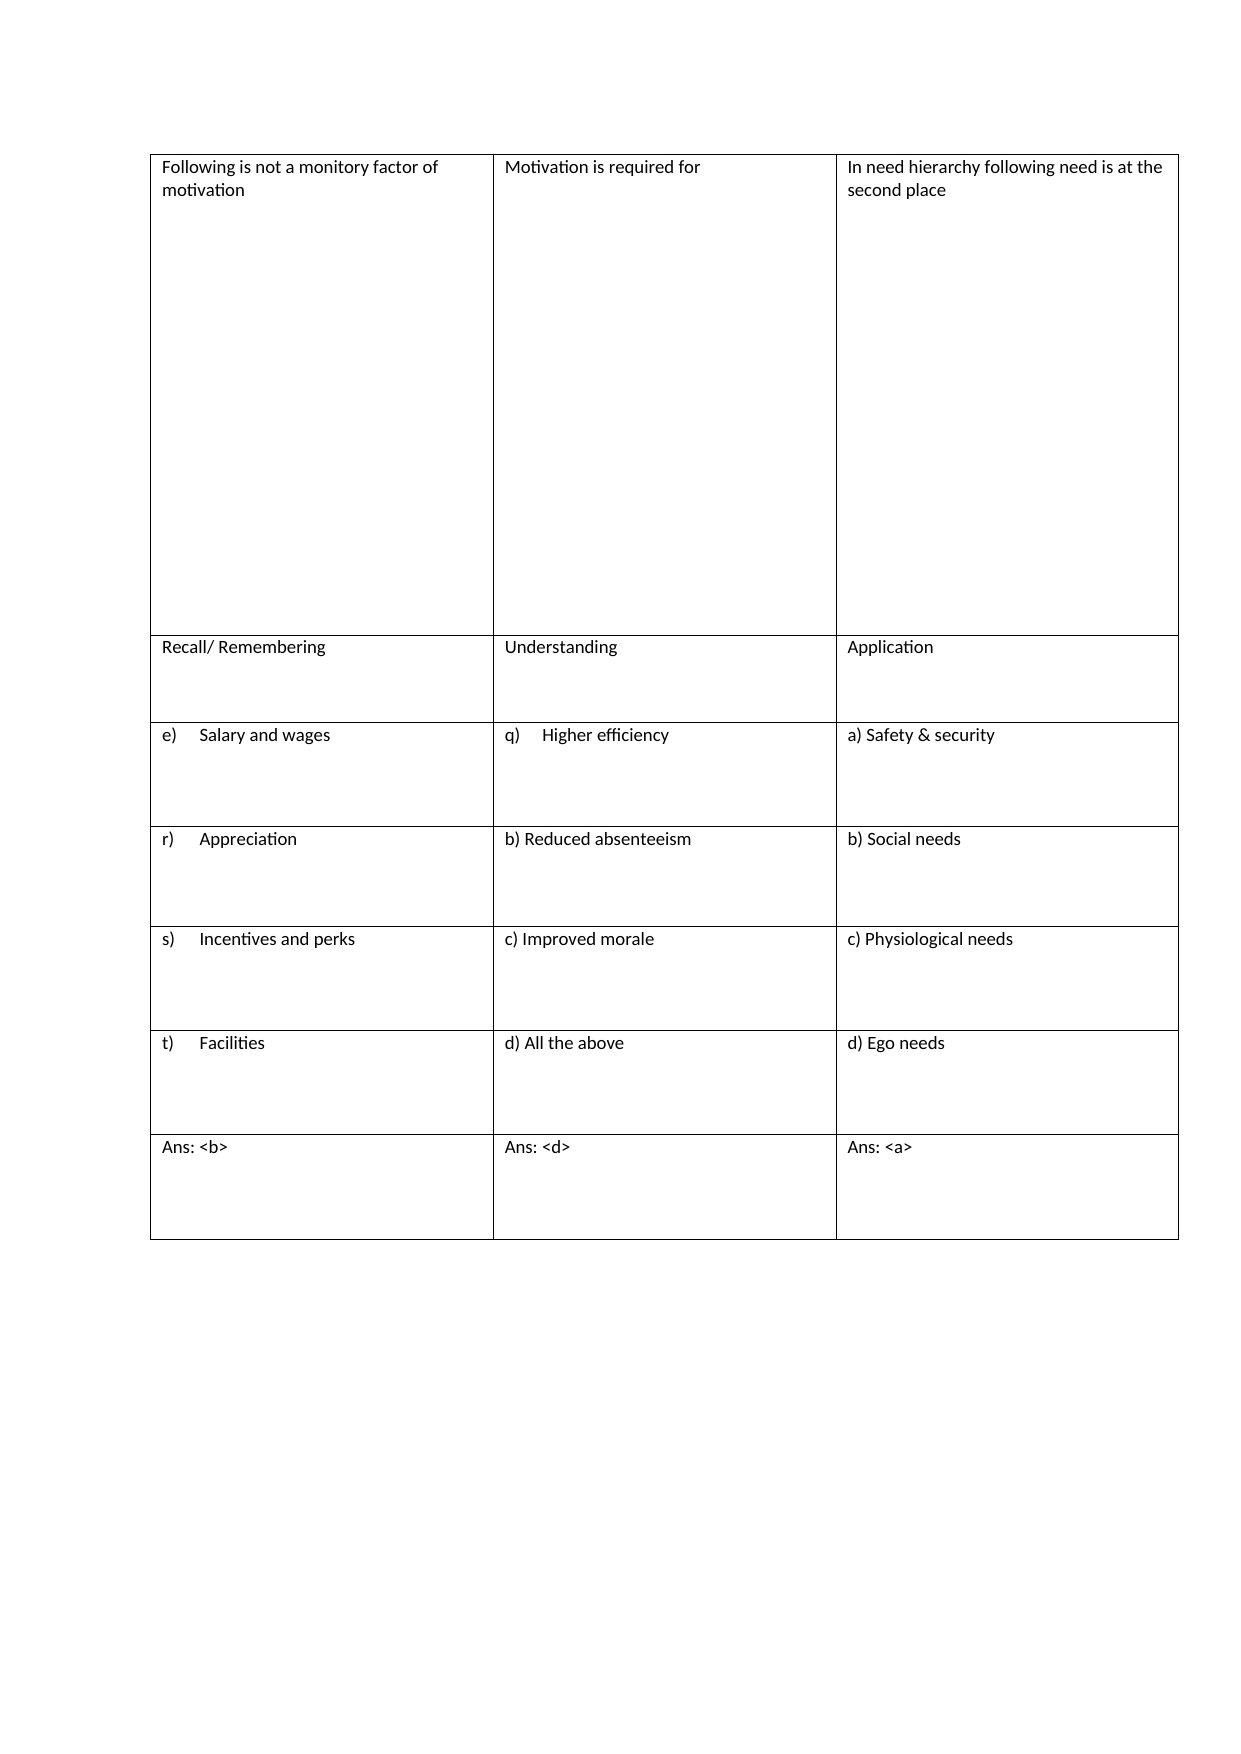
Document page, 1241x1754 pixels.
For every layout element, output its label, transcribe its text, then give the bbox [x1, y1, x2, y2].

table_cell In need hierarchy following need is at the second place [837, 155, 1178, 634]
table_cell Understanding [494, 636, 836, 722]
table_cell Higher efficiency [494, 723, 836, 826]
table_cell Ans: <b> [151, 1135, 493, 1238]
table_cell b) Reduced absenteeism [494, 827, 836, 926]
table_cell d) Ego needs [837, 1031, 1178, 1134]
table_cell c) Physiological needs [837, 927, 1178, 1030]
table_cell Recall/ Remembering [151, 636, 493, 722]
table_cell Incentives and perks [151, 927, 493, 1030]
table_cell Motivation is required for [494, 155, 836, 634]
table_cell Application [837, 636, 1178, 722]
table_cell Salary and wages [151, 723, 493, 826]
table_cell b) Social needs [837, 827, 1178, 926]
table_cell Ans: <a> [837, 1135, 1178, 1238]
table_cell Appreciation [151, 827, 493, 926]
table_cell a) Safety & security [837, 723, 1178, 826]
table_cell Ans: <d> [494, 1135, 836, 1238]
table_cell Facilities [151, 1031, 493, 1134]
table_cell d) All the above [494, 1031, 836, 1134]
table_cell Following is not a monitory factor of motivation [151, 155, 493, 634]
table_cell c) Improved morale [494, 927, 836, 1030]
